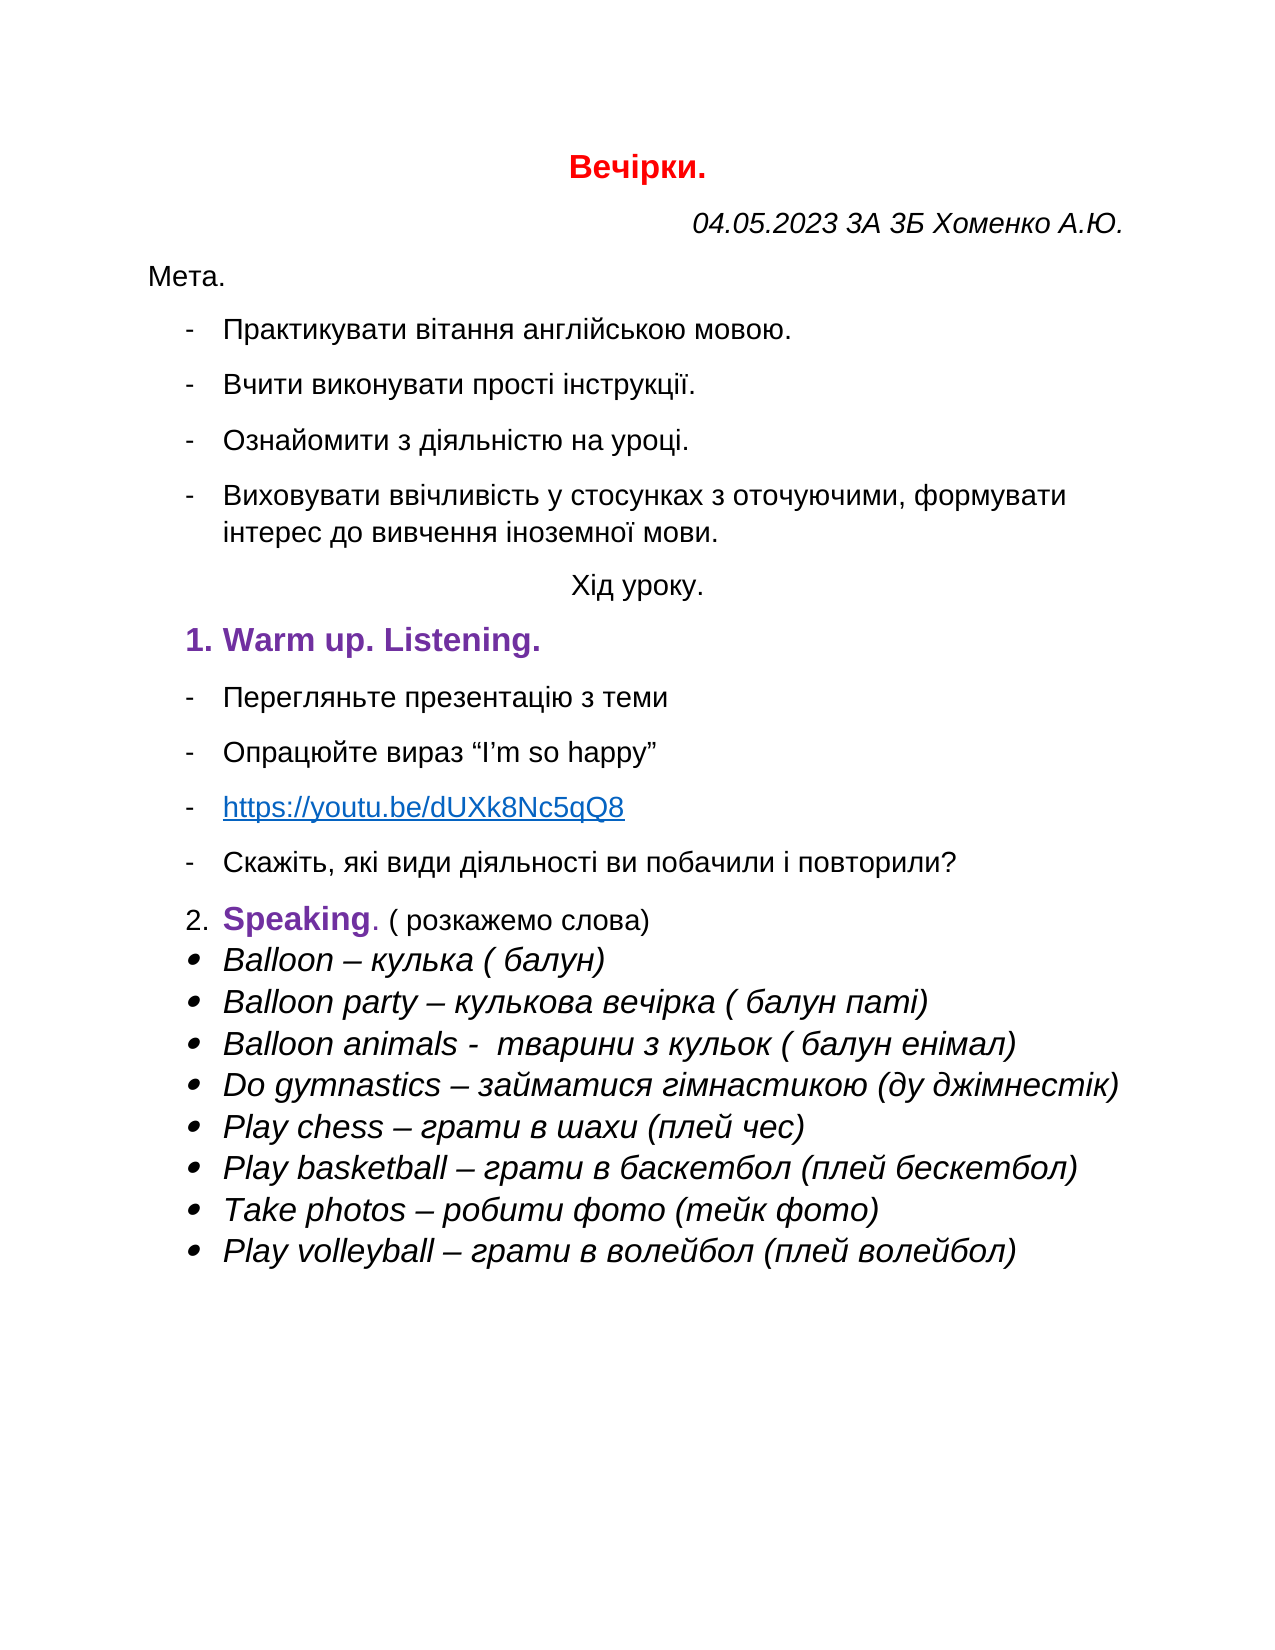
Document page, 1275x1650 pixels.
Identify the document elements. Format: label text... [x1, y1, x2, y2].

list Warm up. Listening. [185, 621, 1127, 659]
list Перегляньте презентацію з теми [185, 679, 1127, 714]
list Практикувати вітання англійською мовою. [185, 311, 1127, 347]
list Вчити виконувати прості інструкції. [185, 366, 1127, 402]
list Balloon animals - тварини з кульок ( балун енімал) [185, 1024, 1127, 1062]
list https://youtu.be/dUXk8Nc5qQ8 [185, 789, 1127, 824]
list Play chess – грати в шахи (плей чес) [185, 1107, 1127, 1145]
list Balloon party – кулькова вечірка ( балун паті) [185, 982, 1127, 1021]
list Опрацюйте вираз “I’m so happy” [185, 734, 1127, 769]
text Хід уроку. [148, 568, 1127, 601]
list Ознайомити з діяльністю на уроці. [185, 422, 1127, 457]
text 04.05.2023 3А 3Б Хоменко А.Ю. [148, 206, 1127, 239]
list Take photos – робити фото (тейк фото) [185, 1190, 1127, 1228]
list Speaking. ( розкажемо слова) [185, 899, 1127, 937]
text Мета. [148, 258, 1127, 292]
list Do gymnastics – займатися гімнастикою (ду джімнестік) [185, 1065, 1127, 1104]
list Виховувати ввічливість у стосунках з оточуючими, формувати інтерес до вивчення іноземної мови. [185, 477, 1127, 548]
list Скажіть, які види діяльності ви побачили і повторили? [185, 844, 1127, 879]
text Вечірки. [148, 148, 1127, 186]
list Play volleyball – грати в волейбол (плей волейбол) [185, 1231, 1127, 1270]
list Play basketball – грати в баскетбол (плей бескетбол) [185, 1148, 1127, 1187]
list Balloon – кулька ( балун) [185, 941, 1127, 979]
